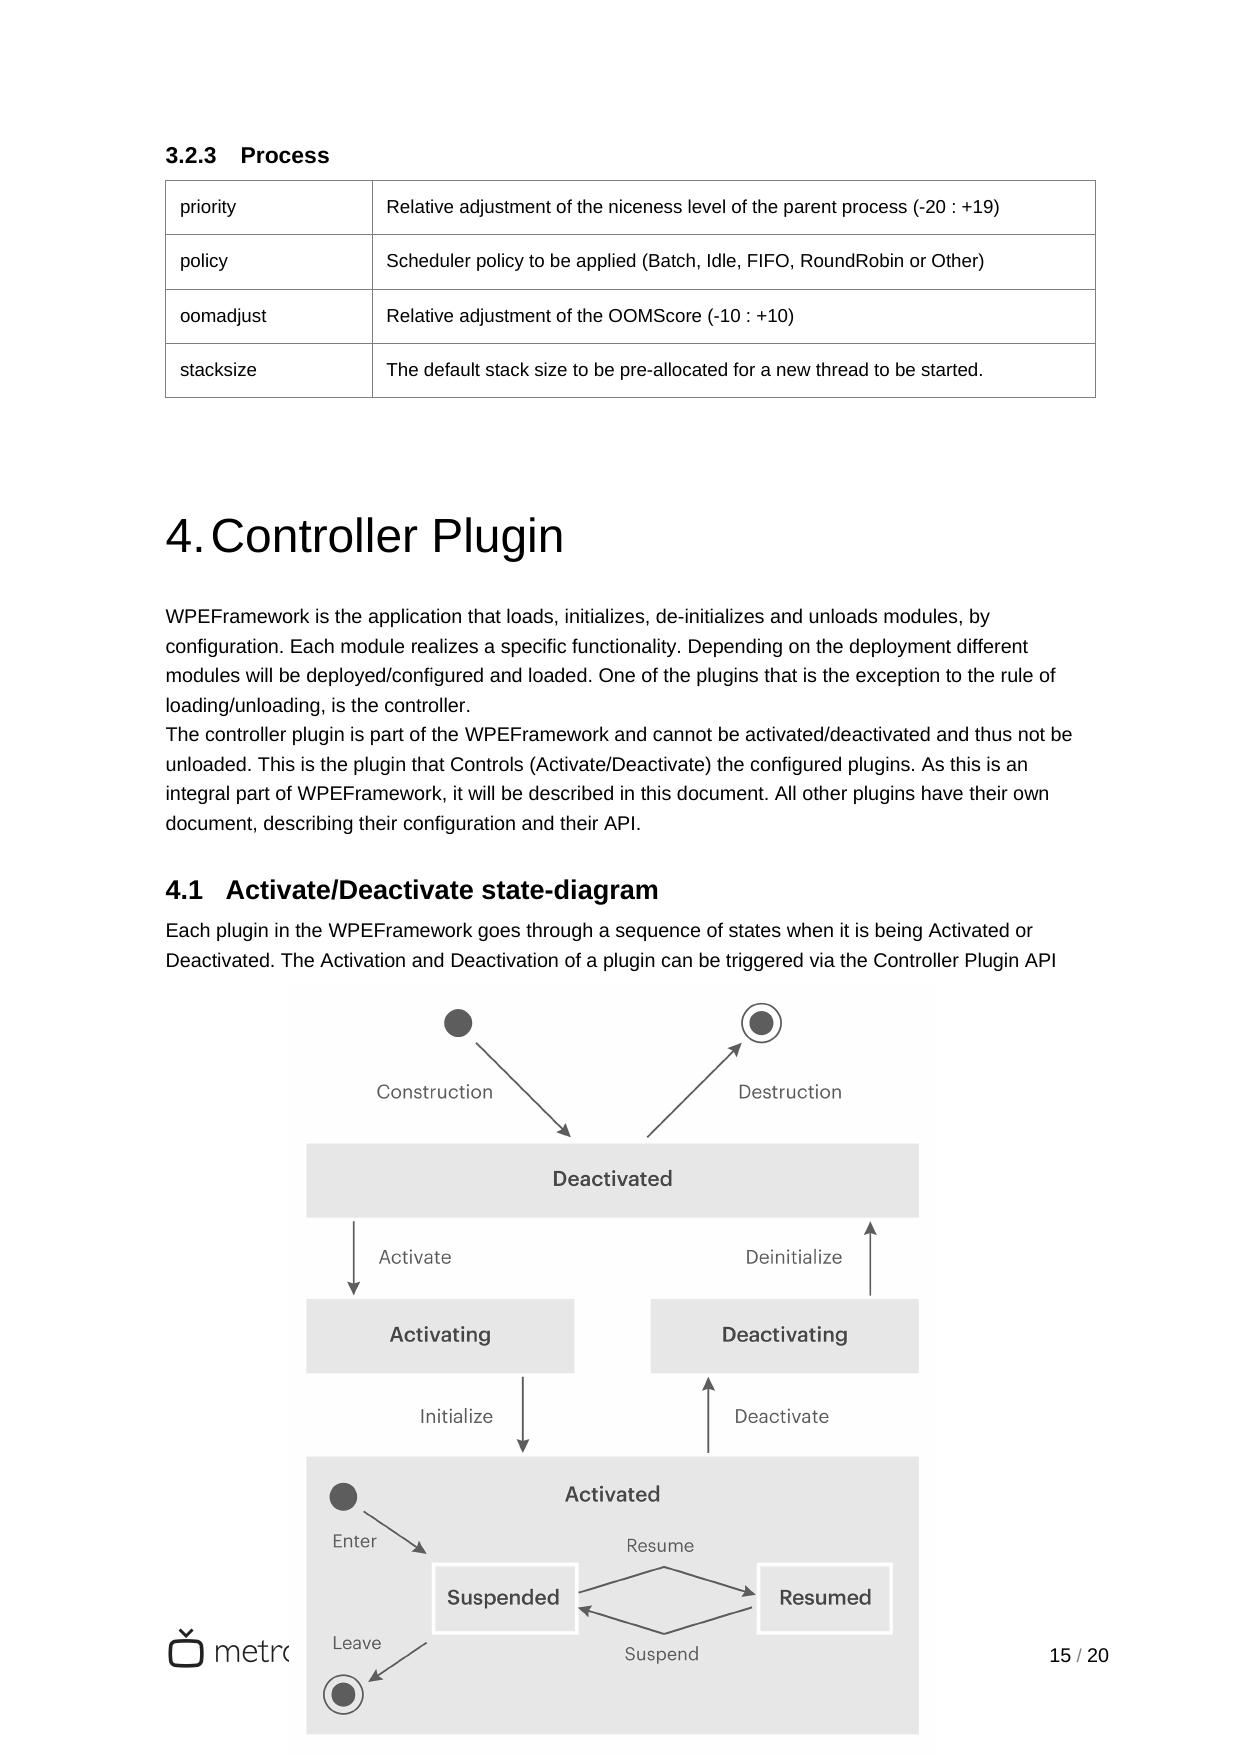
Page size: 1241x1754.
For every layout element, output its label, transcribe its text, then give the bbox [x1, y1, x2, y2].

table_cell Scheduler policy to be applied (Batch, Idle, FIFO, RoundRobin or Other) [373, 235, 1095, 289]
table_header priority [166, 181, 372, 234]
picture [165, 983, 936, 1754]
table_header Relative adjustment of the niceness level of the parent process (-20 : +19) [373, 181, 1095, 234]
text The controller plugin is part of the WPEFramework and cannot be activated/deactivated and thus not be unloaded. This is the plugin that Controls (Activate/Deactivate) the configured plugins. As this is an integral part of WPEFramework, it will be described in this document. All other plugins have their own document, describing their configuration and their API. [165, 723, 1075, 834]
table_cell stacksize [166, 344, 372, 397]
subtitle Controller Plugin [165, 507, 1075, 562]
subtitle Process [165, 142, 1075, 168]
table_cell policy [166, 235, 372, 289]
table_cell oomadjust [166, 290, 372, 343]
subtitle Activate/Deactivate state-diagram [165, 874, 1075, 906]
table_cell The default stack size to be pre-allocated for a new thread to be started. [373, 344, 1095, 397]
text WPEFramework is the application that loads, initializes, de-initializes and unloads modules, by configuration. Each module realizes a specific functionality. Depending on the deployment different modules will be deployed/configured and loaded. One of the plugins that is the exception to the rule of loading/unloading, is the controller. [165, 605, 1075, 716]
table_cell Relative adjustment of the OOMScore (-10 : +10) [373, 290, 1095, 343]
